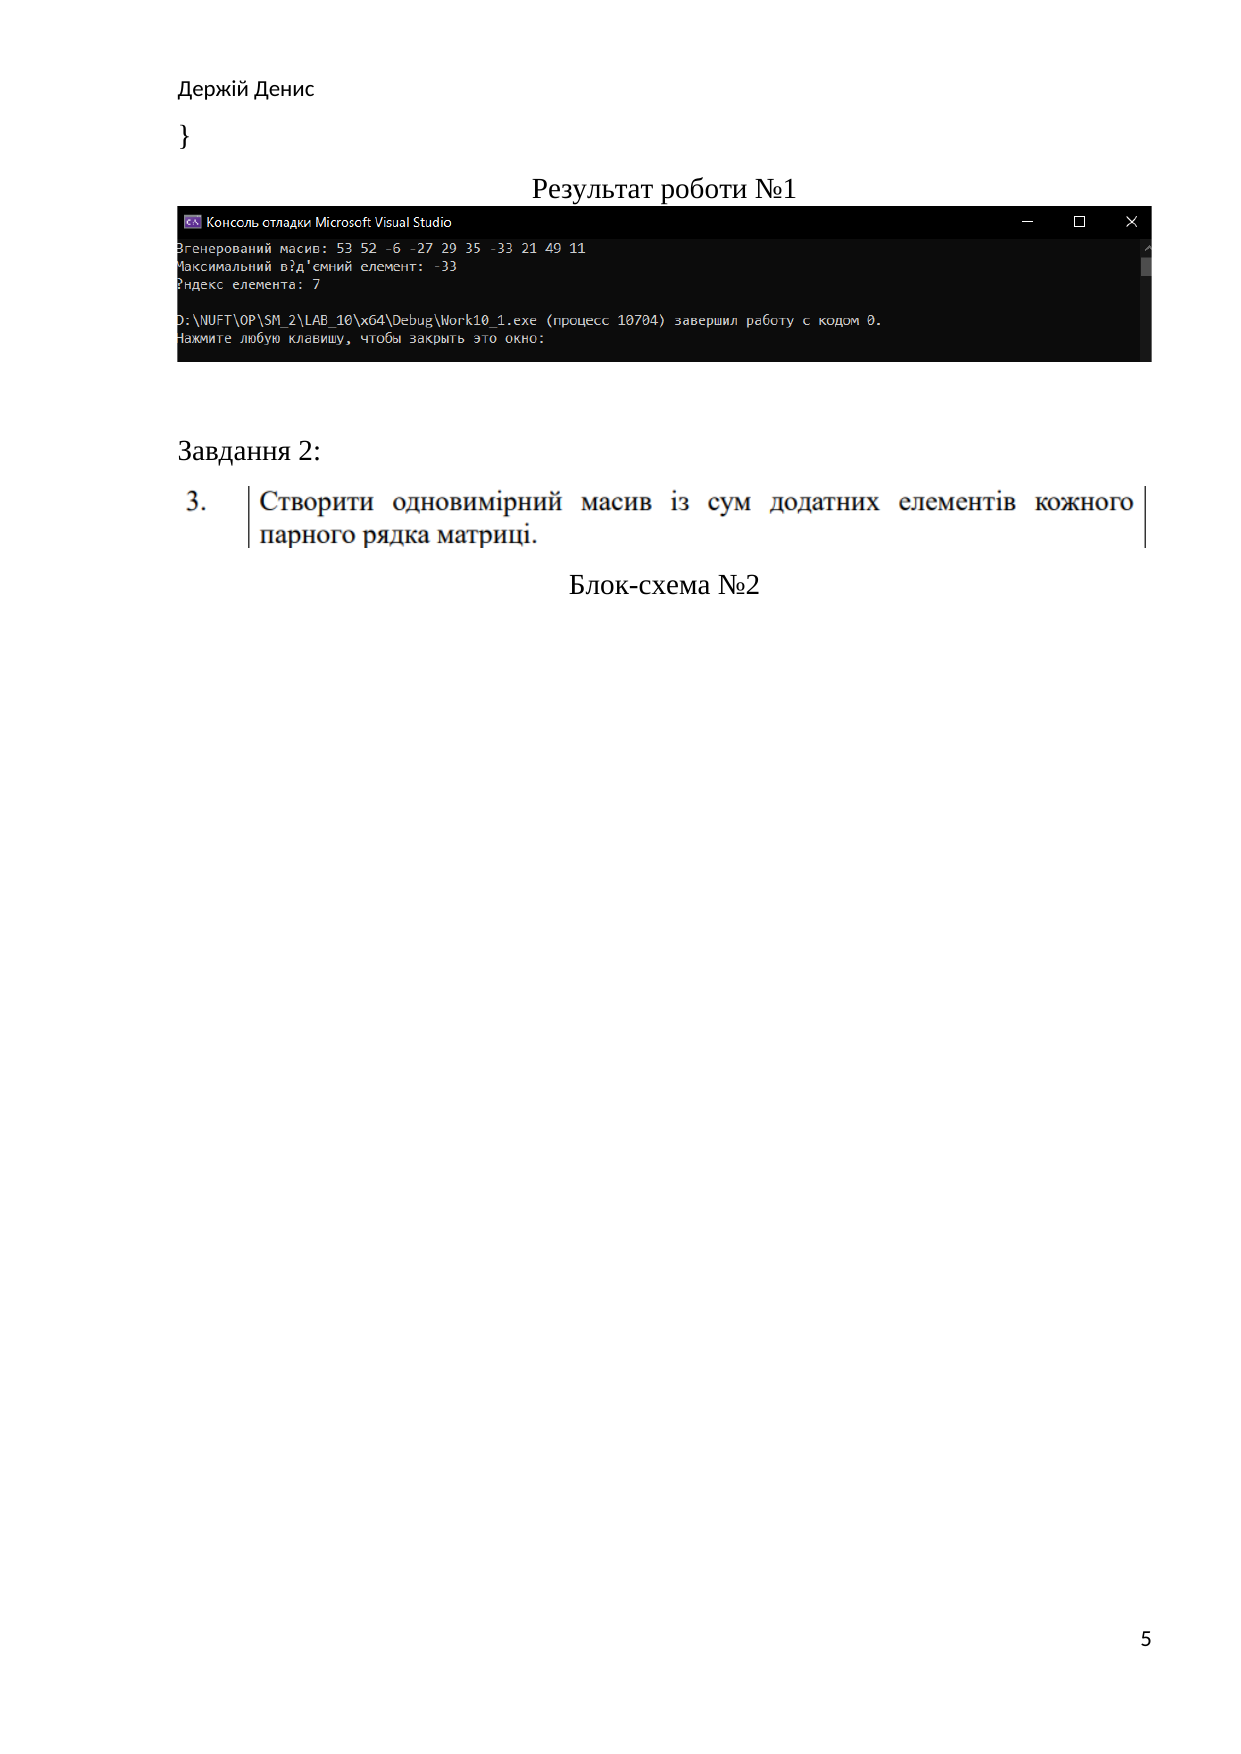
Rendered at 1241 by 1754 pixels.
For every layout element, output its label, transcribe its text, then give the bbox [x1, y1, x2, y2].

text Результат роботи №1 [177, 171, 1152, 206]
picture [177, 486, 1152, 548]
text } [177, 118, 1152, 152]
text Завдання 2: [177, 433, 1152, 467]
text Блок-схема №2 [177, 567, 1152, 600]
picture [177, 206, 1152, 362]
